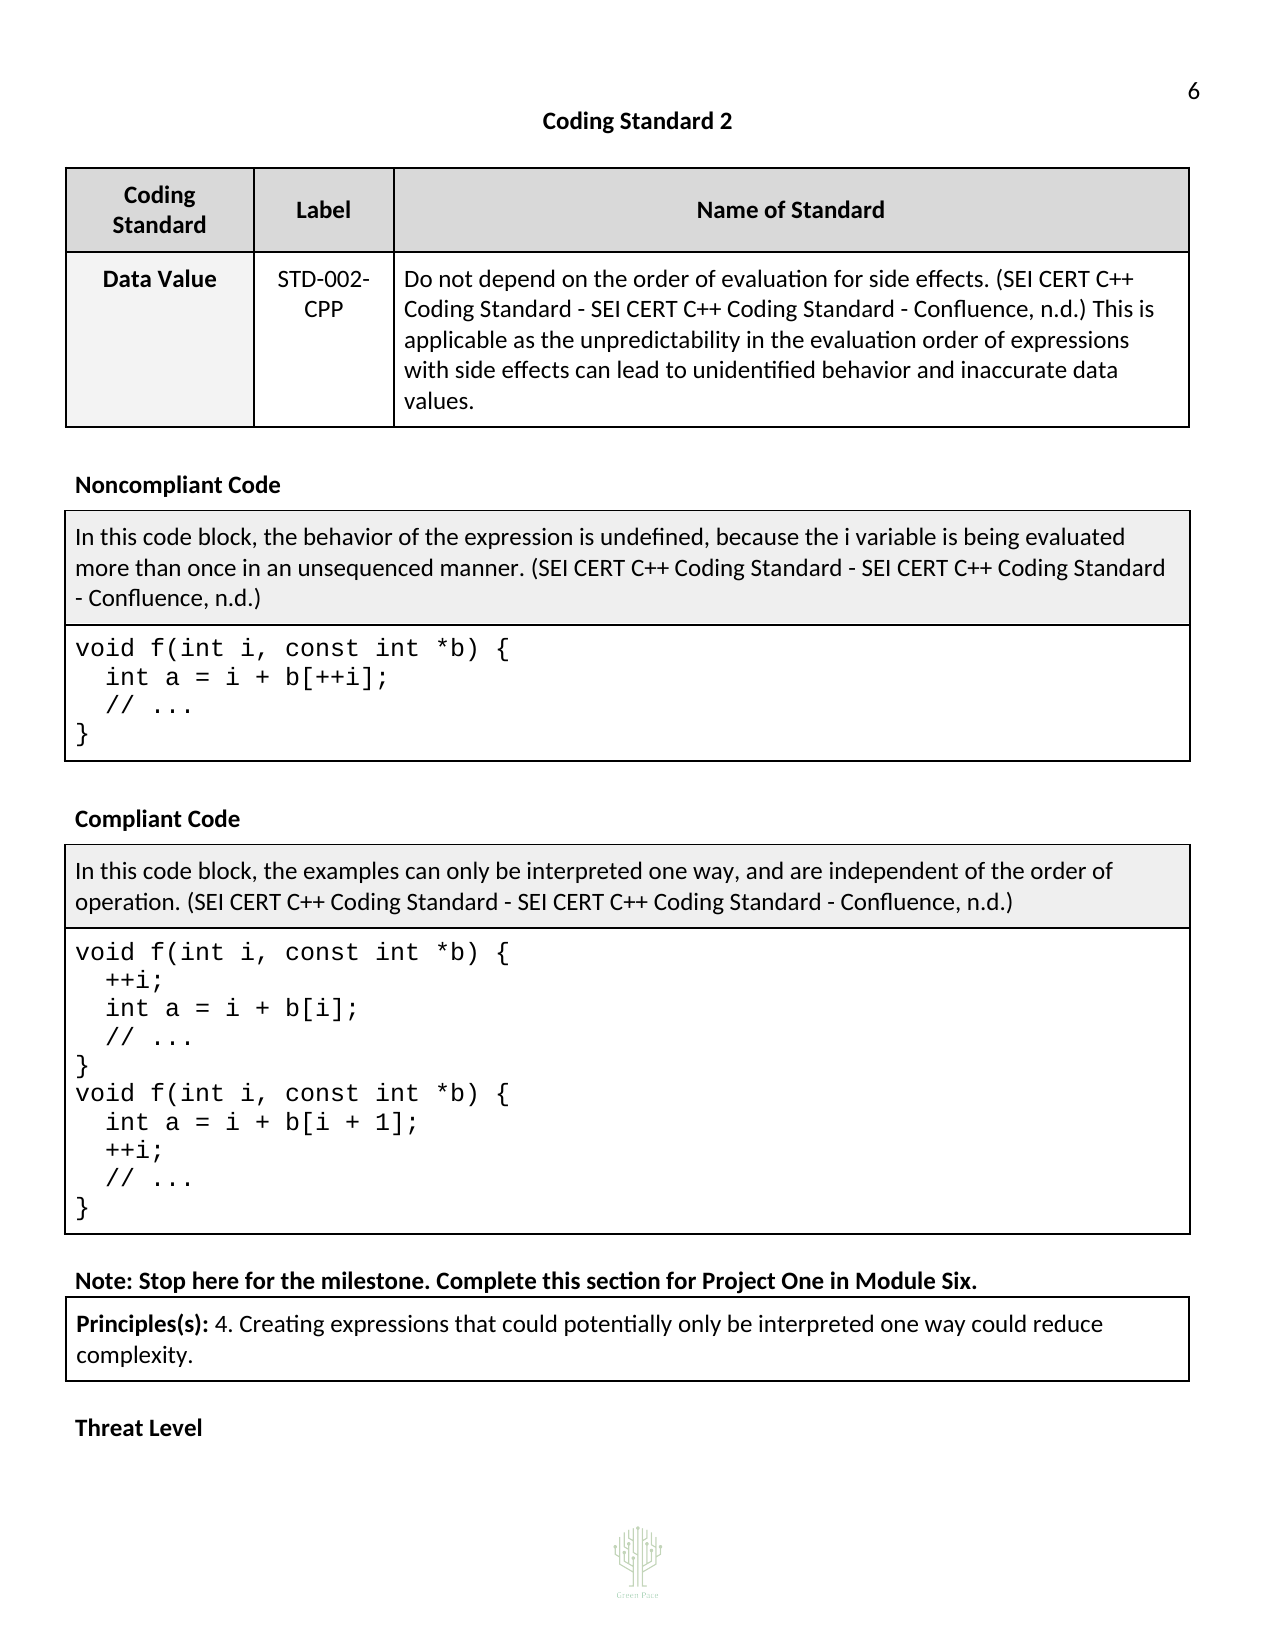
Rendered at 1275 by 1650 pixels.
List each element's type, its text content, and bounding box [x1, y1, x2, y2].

table_cell void f(int i, const int *b) { int a = i + b[++i]; // ... } [66, 626, 1189, 760]
table_header Coding Standard [67, 169, 253, 251]
table_header Noncompliant Code [65, 459, 1189, 510]
table_header Compliant Code [65, 792, 1189, 844]
text Threat Level [75, 1412, 1200, 1443]
table_cell In this code block, the examples can only be interpreted one way, and are independent of the order of operation. (SEI CERT C++ Coding Standard - SEI CERT C++ Coding Standard - Confluence, n.d.) [66, 845, 1189, 927]
table_cell Do not depend on the order of evaluation for side effects. (SEI CERT C++ Coding Standard - SEI CERT C++ Coding Standard - Confluence, n.d.) This is applicable as the unpredictability in the evaluation order of expressions with side effects can lead to unidentified behavior and inaccurate data values. [395, 253, 1188, 426]
table_header Principles(s): 4. Creating expressions that could potentially only be interpreted one way could reduce complexity. [67, 1298, 1188, 1380]
subtitle Coding Standard 2 [75, 106, 1200, 136]
table_cell Data Value [67, 253, 253, 426]
table_cell STD-002-CPP [255, 253, 393, 426]
table_cell In this code block, the behavior of the expression is undefined, because the i variable is being evaluated more than once in an unsequenced manner. (SEI CERT C++ Coding Standard - SEI CERT C++ Coding Standard - Confluence, n.d.) [66, 511, 1189, 623]
table_header Label [255, 169, 393, 251]
table_header Name of Standard [395, 169, 1188, 251]
table_cell void f(int i, const int *b) { ++i; int a = i + b[i]; // ... } void f(int i, const int *b) { int a = i + b[i + 1]; ++i; // ... } [66, 929, 1189, 1233]
text Note: Stop here for the milestone. Complete this section for Project One in Module Six. [75, 1265, 1200, 1296]
picture [605, 1521, 670, 1606]
